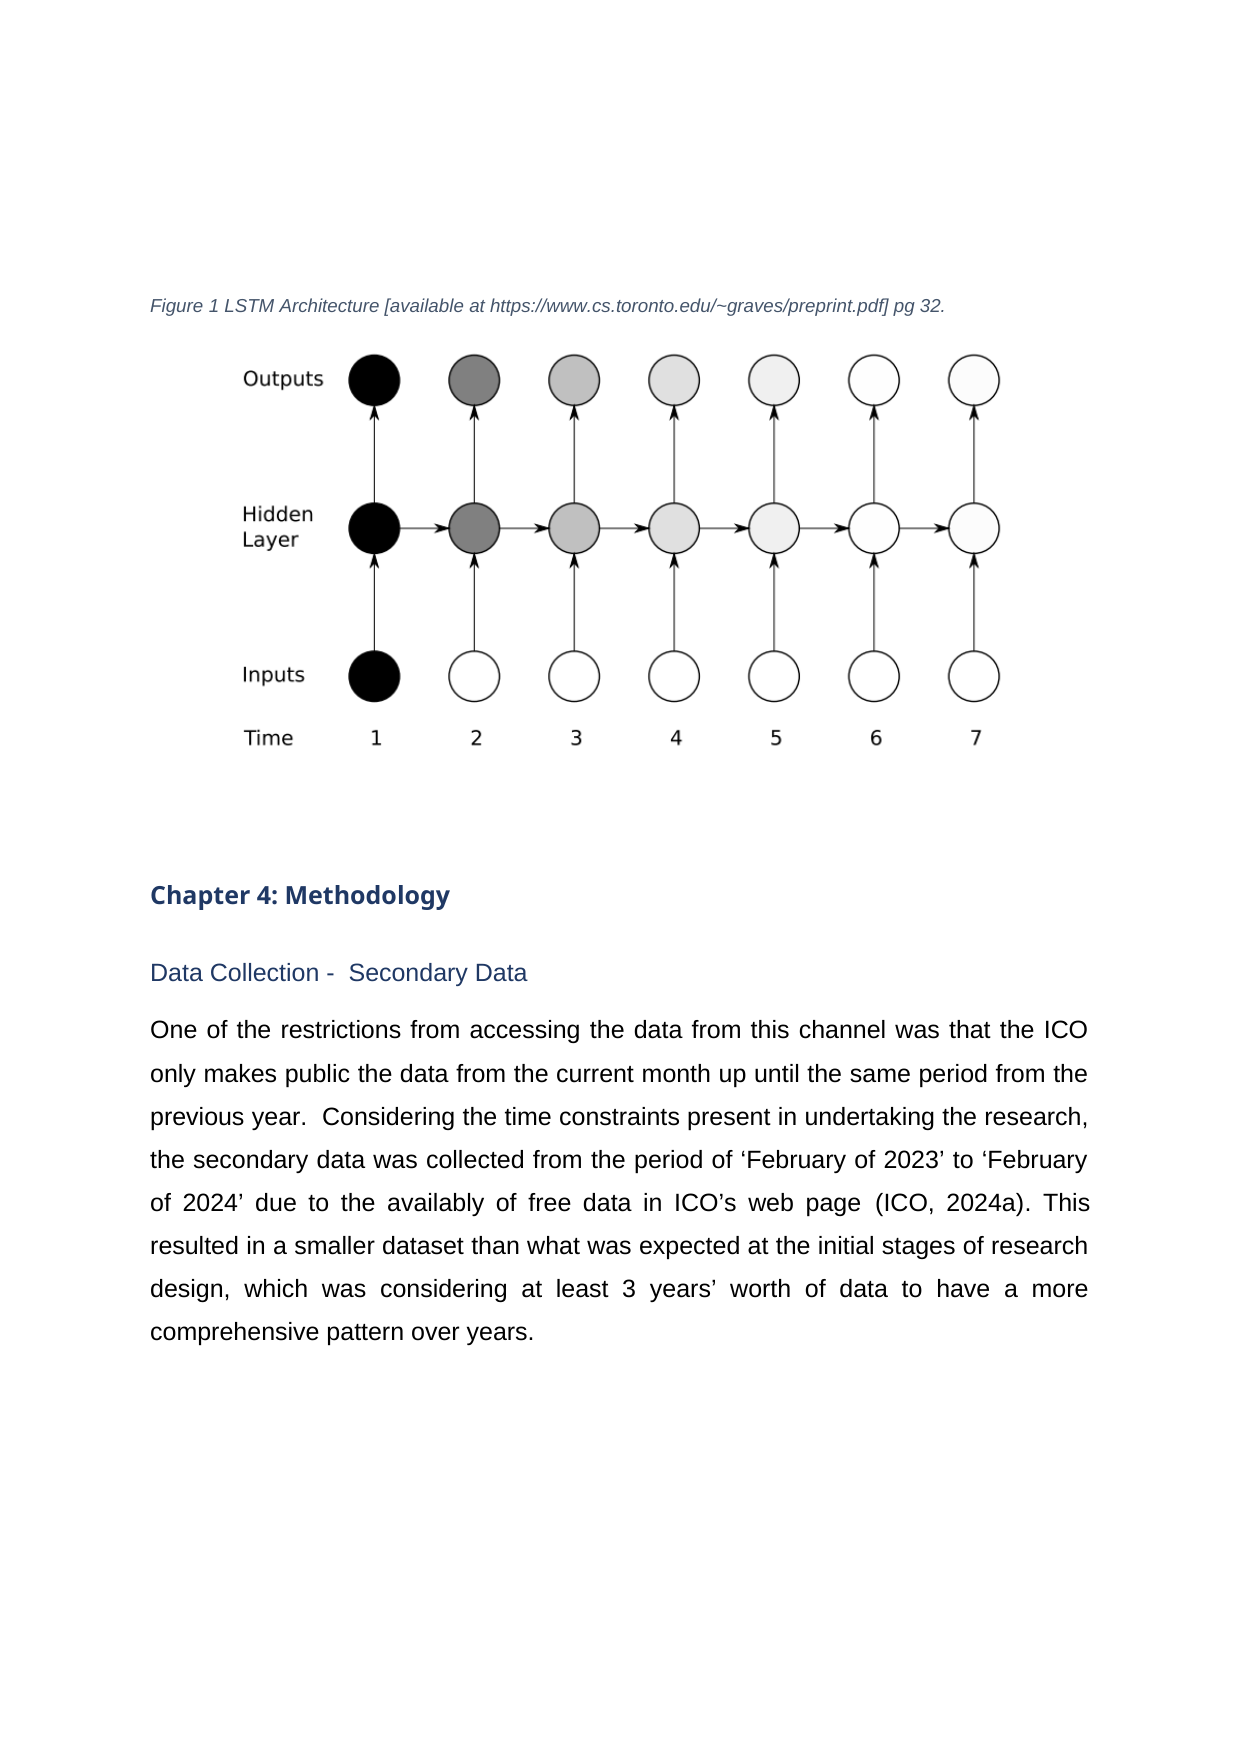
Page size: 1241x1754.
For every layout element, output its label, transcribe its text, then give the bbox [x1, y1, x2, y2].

picture [150, 337, 1091, 795]
subtitle Chapter 4: Methodology [150, 877, 1090, 911]
text One of the restrictions from accessing the data from this channel was that the ICO only makes public the data from the current month up until the same period from the previous year. Considering the time constraints present in undertaking the research, the secondary data was collected from the period of ‘February of 2023’ to ‘February of 2024’ due to the availably of free data in ICO’s web page (ICO, 2024a). This resulted in a smaller dataset than what was expected at the initial stages of research design, which was considering at least 3 years’ worth of data to have a more comprehensive pattern over years. [150, 1015, 1090, 1346]
subtitle Data Collection - Secondary Data [150, 957, 1090, 986]
